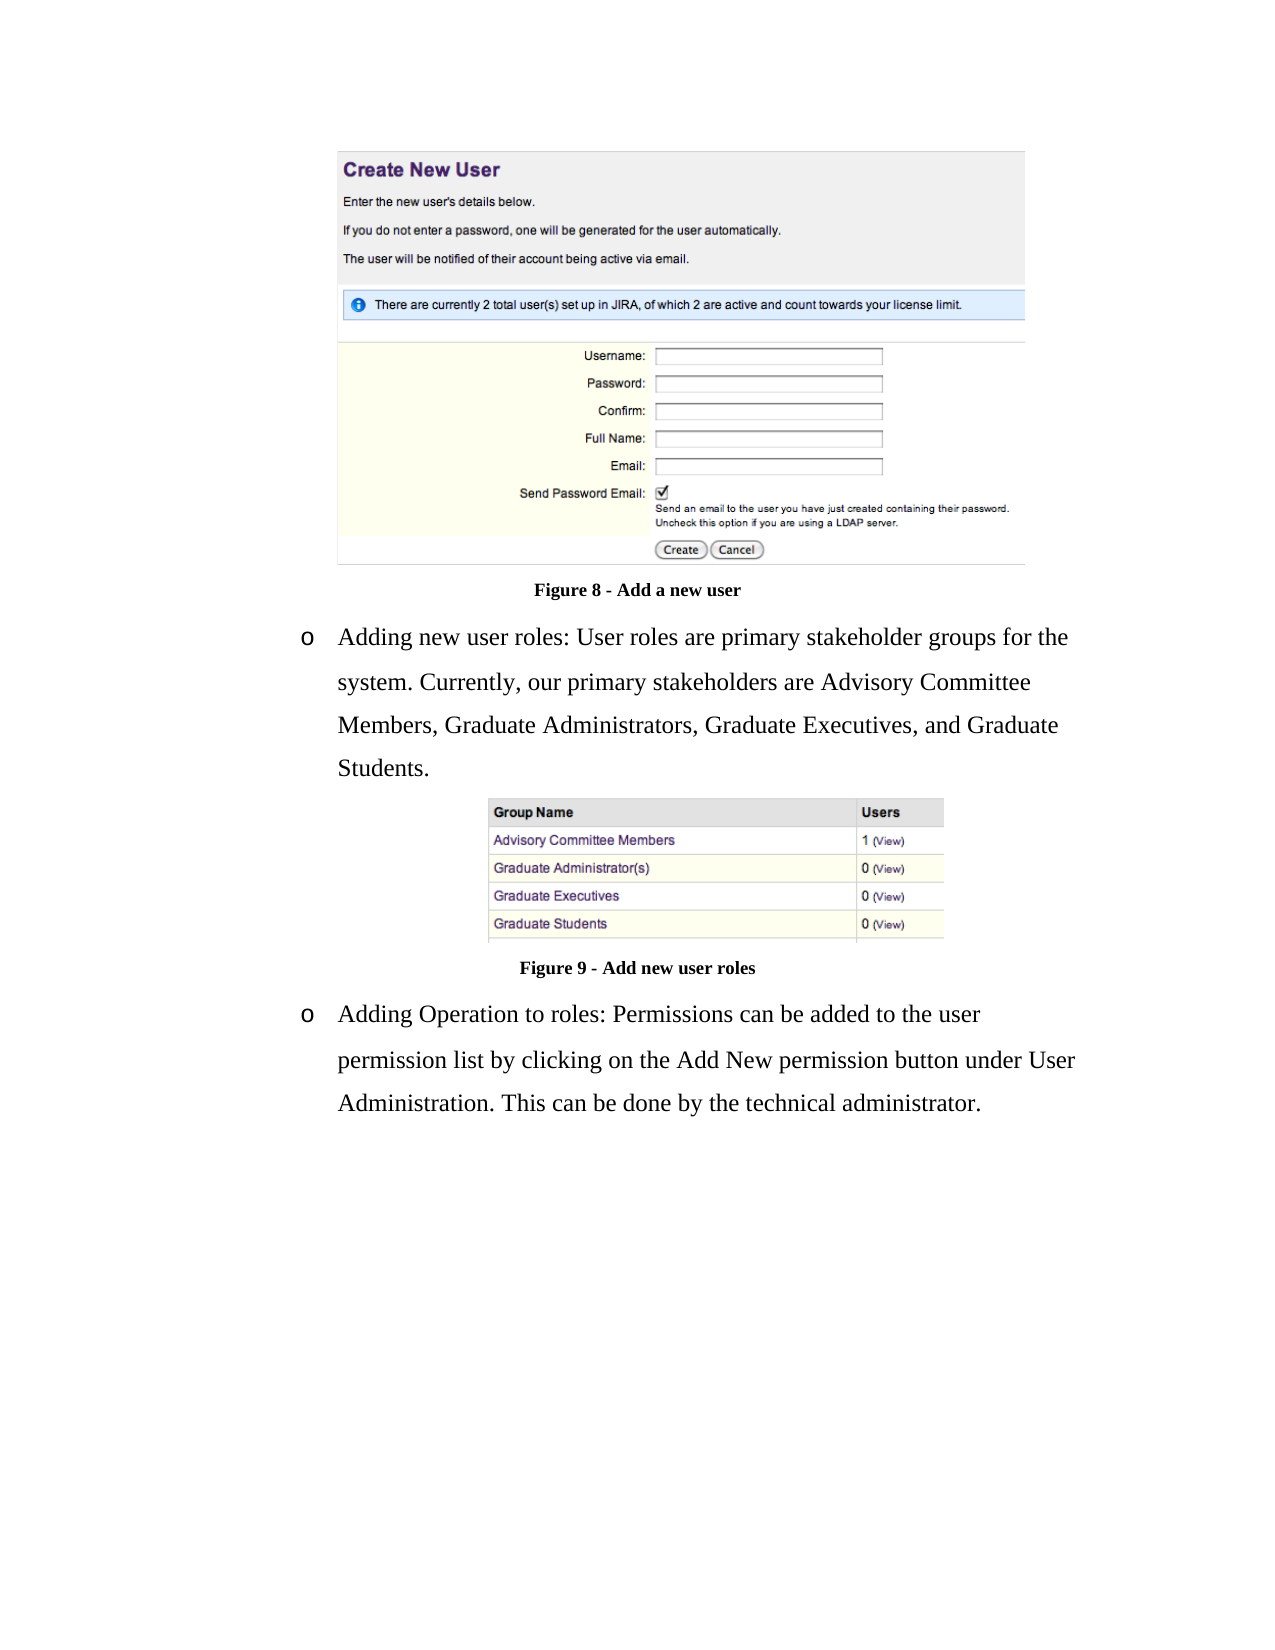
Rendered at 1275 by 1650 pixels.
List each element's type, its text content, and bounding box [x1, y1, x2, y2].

picture [337, 150, 1025, 565]
list Adding new user roles: User roles are primary stakeholder groups for the system. Currently, our primary stakeholders are Advisory Committee Members, Graduate Administrators, Graduate Executives, and Graduate Students. [300, 622, 1087, 782]
picture [487, 796, 944, 943]
text Figure 9 - Add new user roles [187, 957, 1087, 979]
list Adding Operation to roles: Permissions can be added to the user permission list by clicking on the Add New permission button under User Administration. This can be done by the technical administrator. [300, 999, 1087, 1117]
text Figure 8 - Add a new user [187, 579, 1087, 601]
